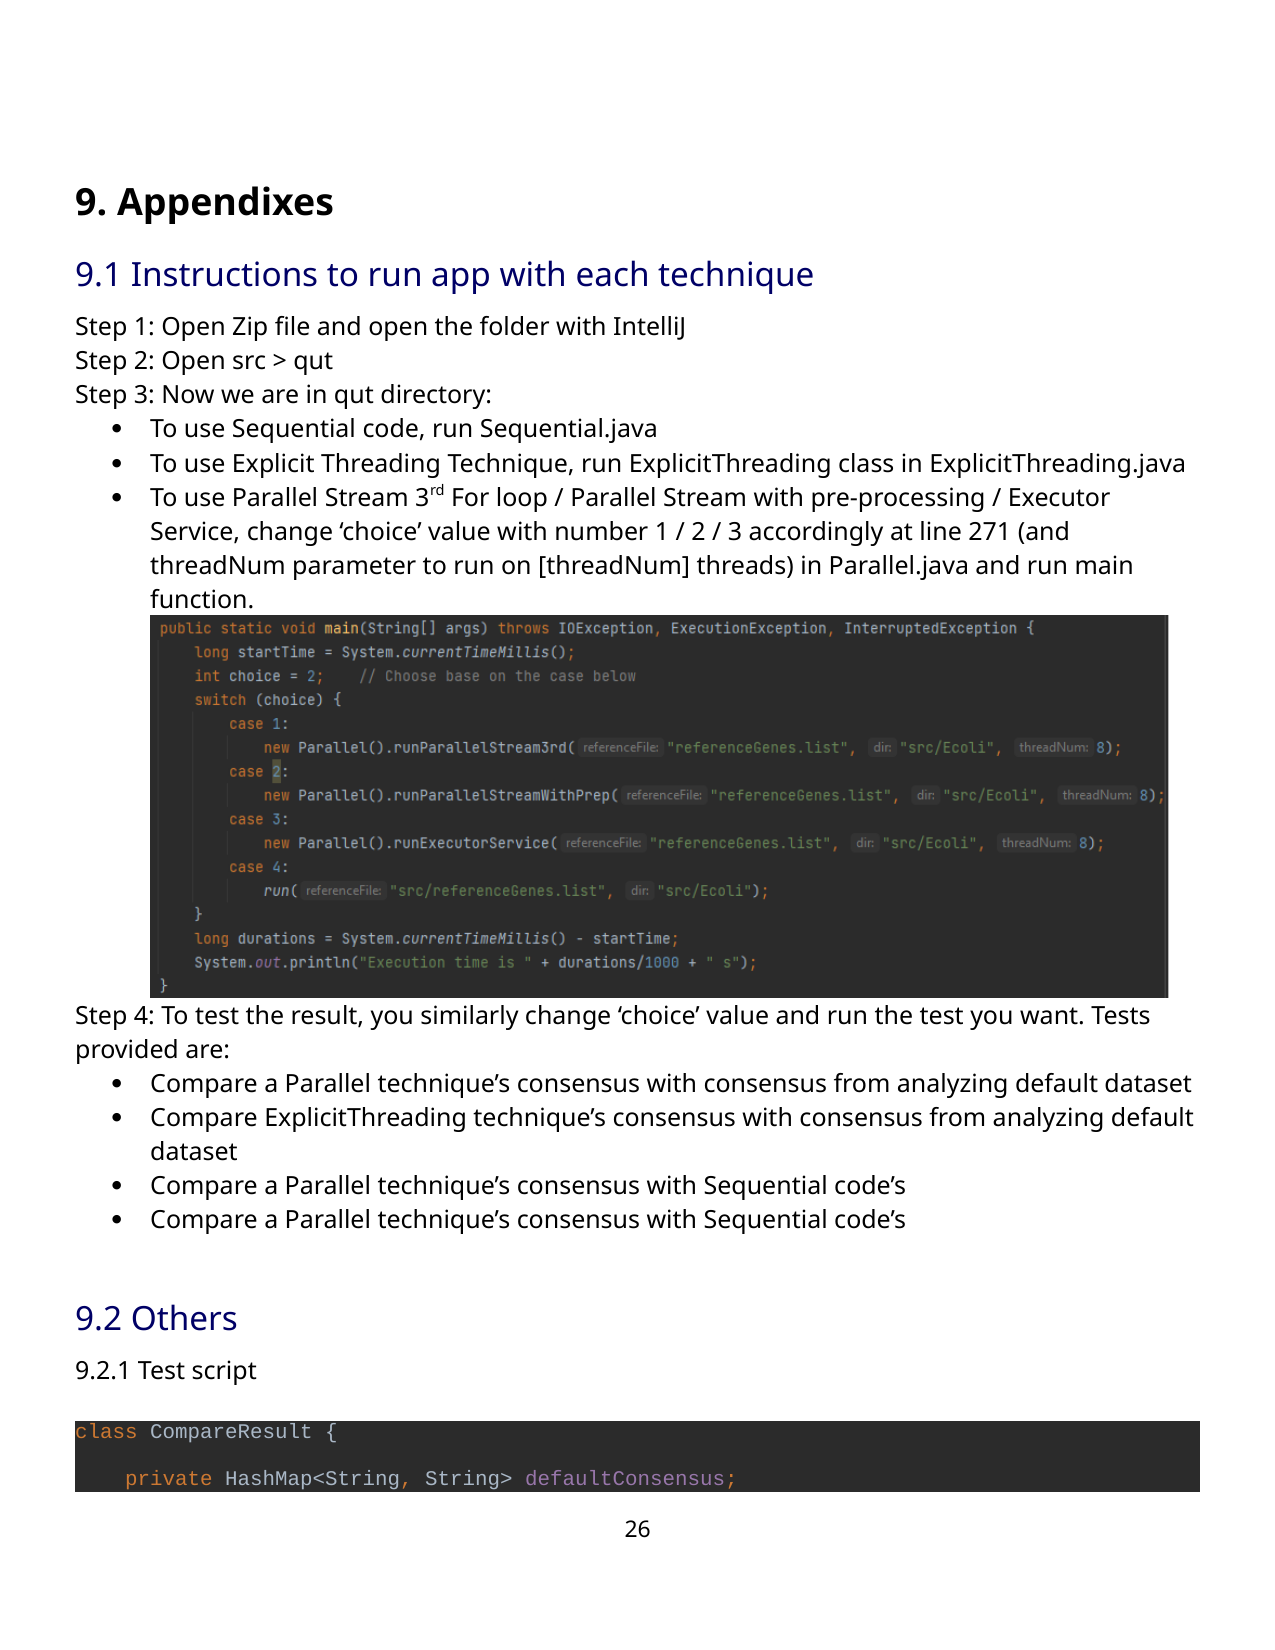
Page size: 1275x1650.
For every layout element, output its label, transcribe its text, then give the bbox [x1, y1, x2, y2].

text Step 2: Open src > qut [75, 343, 1200, 377]
text 9.2 Others [75, 1295, 1200, 1340]
list To use Explicit Threading Technique, run ExplicitThreading class in ExplicitThreading.java [112, 445, 1200, 479]
list Compare a Parallel technique’s consensus with consensus from analyzing default dataset [112, 1066, 1200, 1100]
text 9.2.1 Test script [75, 1353, 1200, 1387]
list Compare a Parallel technique’s consensus with Sequential code’s [112, 1168, 1200, 1202]
text 9.1 Instructions to run app with each technique [75, 251, 1200, 296]
list To use Parallel Stream 3rd For loop / Parallel Stream with pre-processing / Executor Service, change ‘choice’ value with number 1 / 2 / 3 accordingly at line 271 (and threadNum parameter to run on [threadNum] threads) in Parallel.java and run main function. [112, 479, 1200, 616]
text Step 4: To test the result, you similarly change ‘choice’ value and run the test you want. Tests provided are: [75, 997, 1200, 1066]
list To use Sequential code, run Sequential.java [112, 411, 1200, 445]
text 9. Appendixes [75, 175, 1200, 226]
list Compare ExplicitThreading technique’s consensus with consensus from analyzing default dataset [112, 1100, 1200, 1168]
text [75, 1421, 1200, 1492]
text Step 3: Now we are in qut directory: [75, 377, 1200, 411]
picture [150, 615, 1169, 998]
text Step 1: Open Zip file and open the folder with IntelliJ [75, 309, 1200, 343]
list Compare a Parallel technique’s consensus with Sequential code’s [112, 1202, 1200, 1236]
